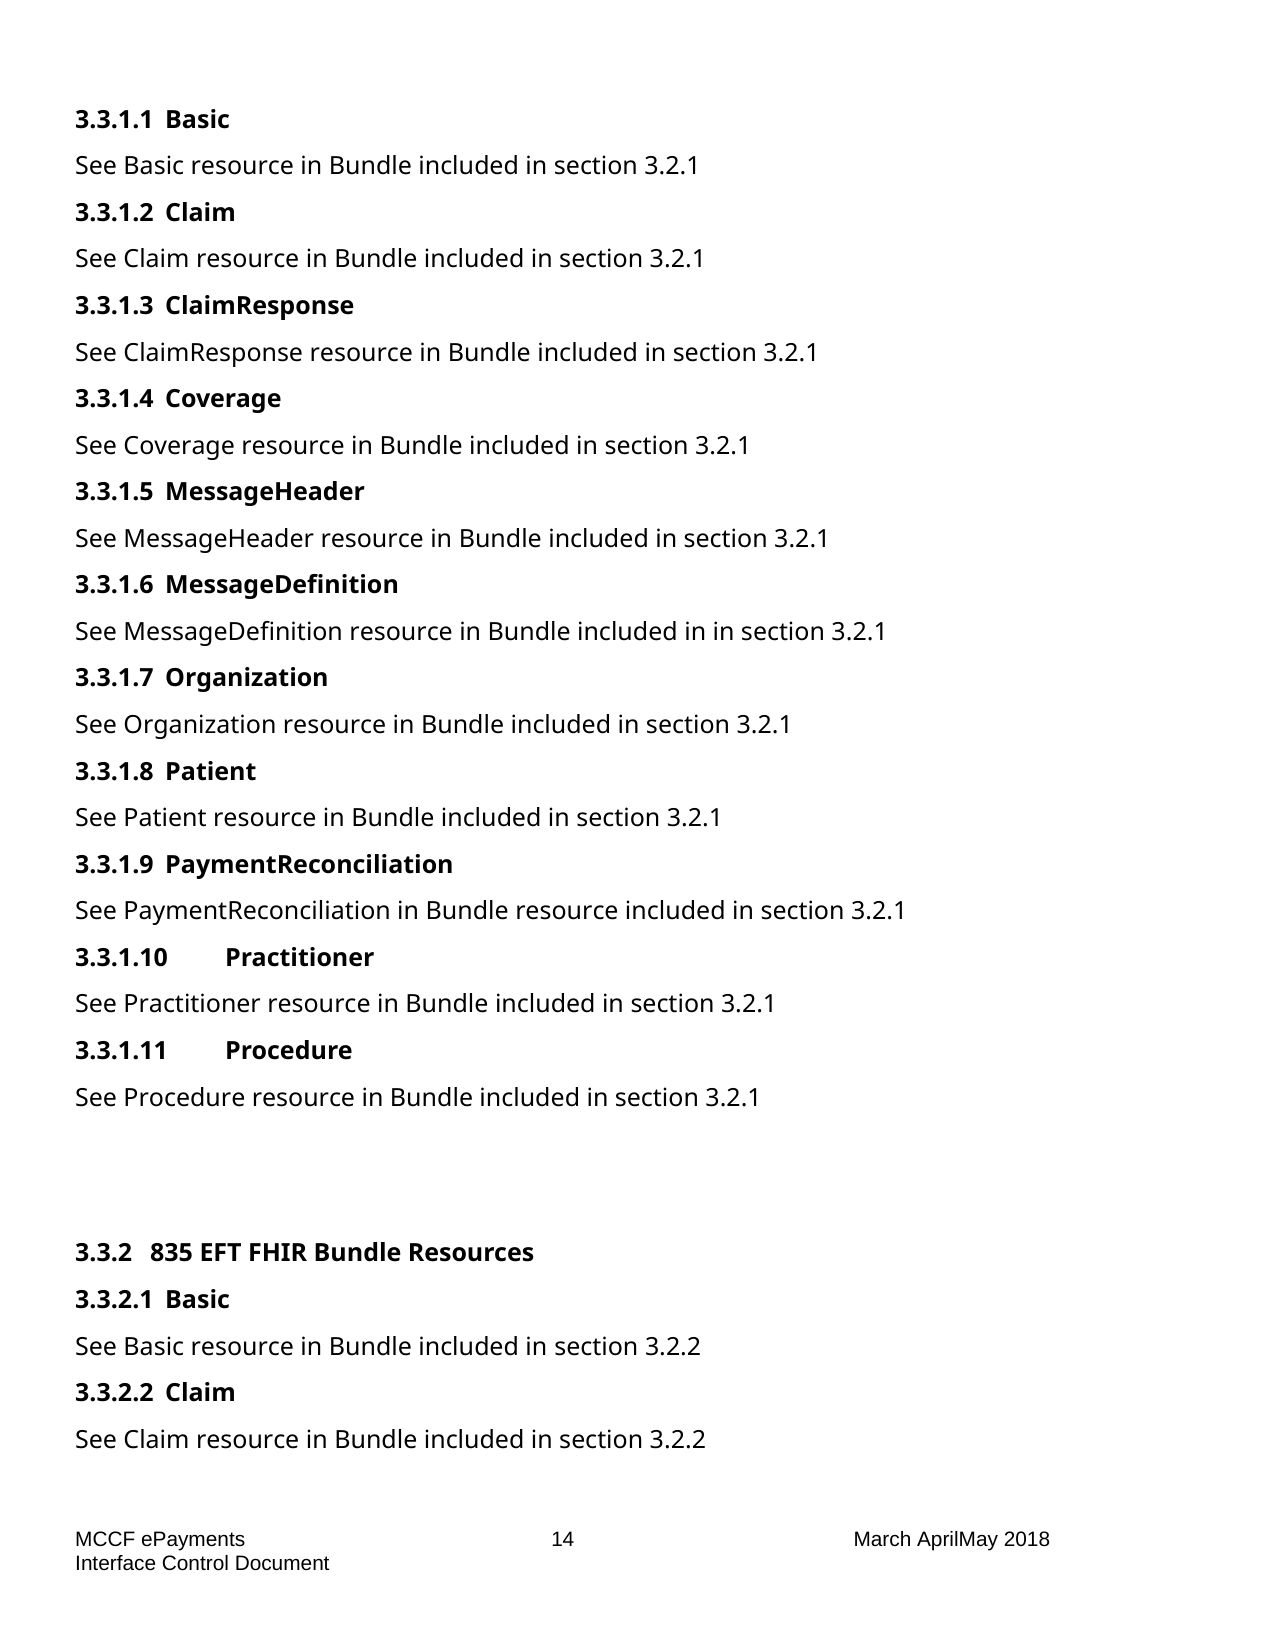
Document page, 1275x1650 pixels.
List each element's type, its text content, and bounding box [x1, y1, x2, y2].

text See Practitioner resource in Bundle included in section 3.2.1 [75, 986, 1200, 1020]
subtitle Organization [75, 660, 1200, 694]
subtitle Coverage [75, 381, 1200, 415]
text See Claim resource in Bundle included in section [75, 1421, 1200, 1455]
subtitle MessageHeader [75, 474, 1200, 508]
subtitle Claim [75, 194, 1200, 228]
text See Claim resource in Bundle included in section 3.2.1 [75, 241, 1200, 275]
text See Coverage resource in Bundle included in section 3.2.1 [75, 427, 1200, 461]
subtitle Basic [75, 1282, 1200, 1316]
text See Basic resource in Bundle included in section 3.2.1 [75, 148, 1200, 182]
text See PaymentReconciliation in Bundle resource included in section 3.2.1 [75, 893, 1200, 927]
subtitle 835 EFT FHIR Bundle Resources [75, 1235, 1200, 1269]
subtitle Patient [75, 753, 1200, 787]
subtitle PaymentReconciliation [75, 846, 1200, 880]
text See Basic resource in Bundle included in section [75, 1328, 1200, 1362]
text See Procedure resource in Bundle included in section 3.2.1 [75, 1079, 1200, 1113]
subtitle Claim [75, 1375, 1200, 1409]
subtitle MessageDefinition [75, 567, 1200, 601]
text See MessageHeader resource in Bundle included in section 3.2.1 [75, 520, 1200, 554]
subtitle ClaimResponse [75, 288, 1200, 322]
subtitle Procedure [75, 1033, 1200, 1067]
text See ClaimResponse resource in Bundle included in section 3.2.1 [75, 334, 1200, 368]
text See MessageDefinition resource in Bundle included in in section 3.2.1 [75, 613, 1200, 648]
subtitle Basic [75, 101, 1200, 135]
subtitle Practitioner [75, 939, 1200, 973]
text See Patient resource in Bundle included in section 3.2.1 [75, 800, 1200, 834]
text See Organization resource in Bundle included in section 3.2.1 [75, 707, 1200, 741]
